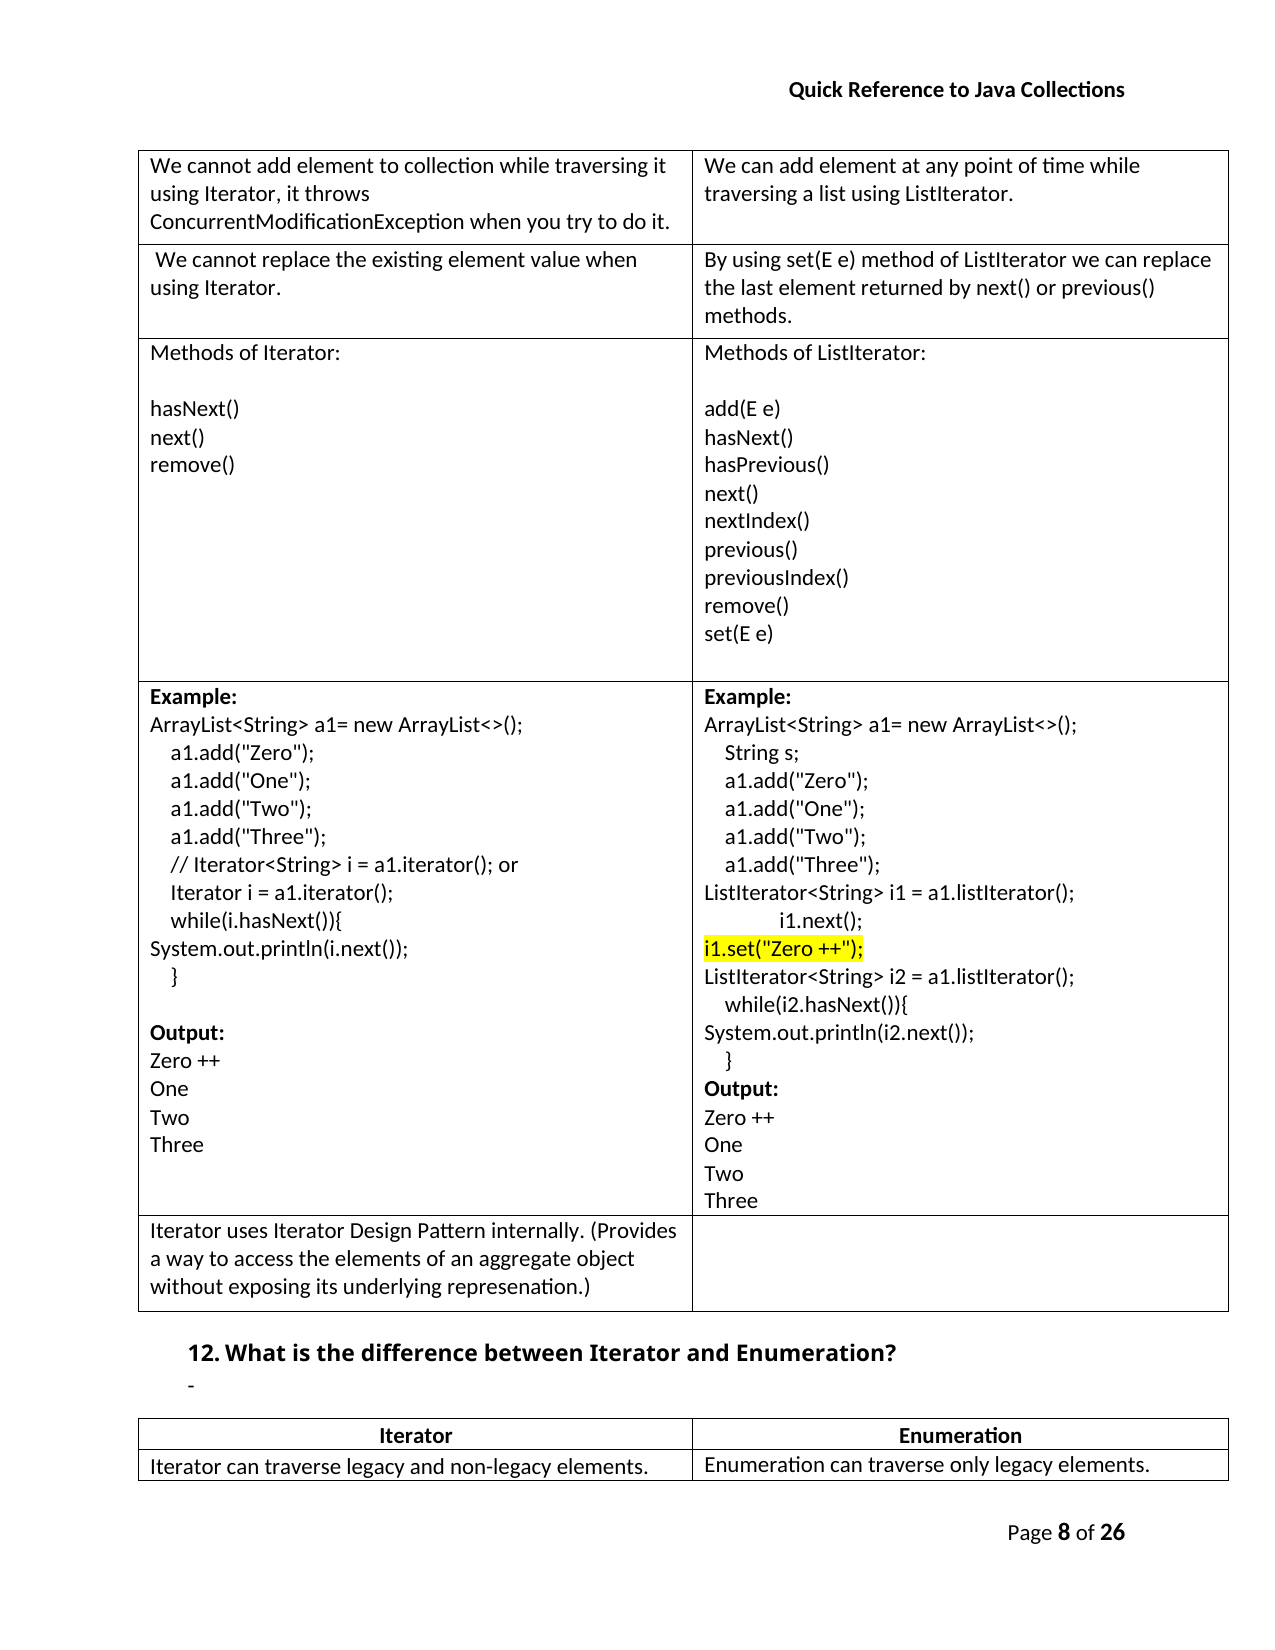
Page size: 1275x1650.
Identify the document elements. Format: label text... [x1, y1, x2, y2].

table_cell We cannot replace the existing element value when using Iterator. [139, 245, 692, 337]
table_cell Methods of ListIterator: add(E e) hasNext() hasPrevious() next() nextIndex() previous() previousIndex() remove() set(E e) [693, 339, 1228, 681]
subtitle What is the difference between Iterator and Enumeration? [187, 1337, 1125, 1368]
table_cell [693, 1216, 1228, 1311]
table_header Enumeration [693, 1419, 1228, 1449]
table_cell Enumeration can traverse only legacy elements. [693, 1450, 1228, 1480]
table_cell Iterator uses Iterator Design Pattern internally. (Provides a way to access the elements of an aggregate object without exposing its underlying represenation.) [139, 1216, 692, 1311]
table_cell By using set(E e) method of ListIterator we can replace the last element returned by next() or previous() methods. [693, 245, 1228, 337]
table_cell We cannot add element to collection while traversing it using Iterator, it throws ConcurrentModificationException when you try to do it. [139, 151, 692, 244]
table_cell We can add element at any point of time while traversing a list using ListIterator. [693, 151, 1228, 244]
table_cell Example: ArrayList<String> a1= new ArrayList<>(); String s; a1.add("Zero"); a1.add("One"); a1.add("Two"); a1.add("Three"); ListIterator<String> i1 = a1.listIterator(); i1.next(); i1.set("Zero ++"); ListIterator<String> i2 = a1.listIterator(); while(i2.hasNext()){ System.out.println(i2.next()); } Output: Zero ++ One Two Three [693, 682, 1228, 1215]
table_header Iterator [139, 1419, 692, 1449]
table_cell Iterator can traverse legacy and non-legacy elements. (Check out: Legacy Classes and Interfaces) [139, 1450, 692, 1480]
table_cell Methods of Iterator: hasNext() next() remove() [139, 339, 692, 681]
table_cell Example: ArrayList<String> a1= new ArrayList<>(); a1.add("Zero"); a1.add("One"); a1.add("Two"); a1.add("Three"); // Iterator<String> i = a1.iterator(); or Iterator i = a1.iterator(); while(i.hasNext()){ System.out.println(i.next()); } Output: Zero ++ One Two Three [139, 682, 692, 1215]
